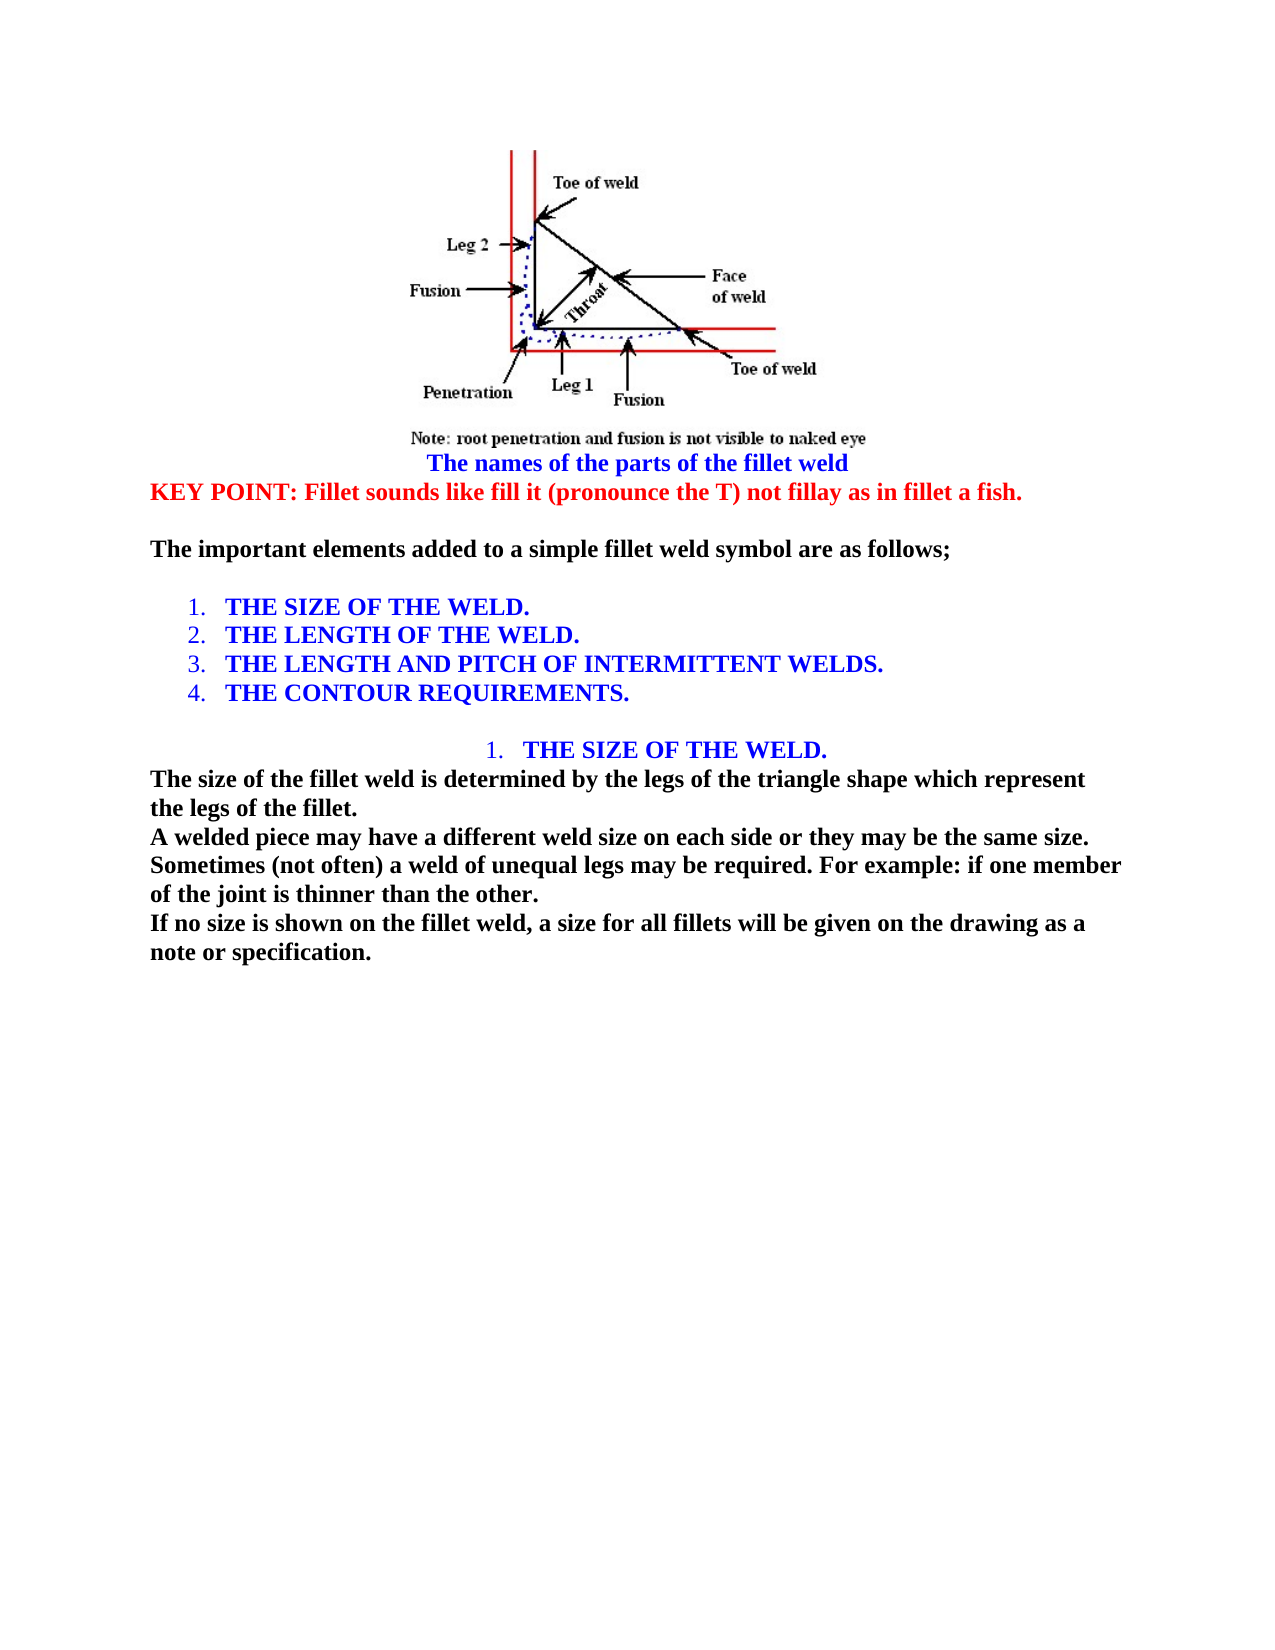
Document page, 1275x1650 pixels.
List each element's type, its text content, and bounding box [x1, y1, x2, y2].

text If no size is shown on the fillet weld, a size for all fillets will be given on the drawing as a note or specification. [150, 908, 1125, 966]
text The names of the parts of the fillet weld [150, 448, 1125, 477]
list The contour requirements. [187, 678, 1125, 707]
text Sometimes (not often) a weld of unequal legs may be required. For example: if one member of the joint is thinner than the other. [150, 851, 1125, 908]
list The size of the weld. [187, 592, 1125, 621]
text KEY POINT: Fillet sounds like fill it (pronounce the T) not fillay as in fillet a fish. [150, 477, 1125, 506]
text The size of the fillet weld is determined by the legs of the triangle shape which represent the legs of the fillet. [150, 764, 1125, 822]
list THE SIZE OF THE WELD. [187, 736, 1125, 764]
picture [409, 150, 866, 448]
text The important elements added to a simple fillet weld symbol are as follows; [150, 534, 1125, 563]
list The length of the weld. [187, 621, 1125, 649]
list The length and pitch OF INTERMITTENT welds. [187, 649, 1125, 678]
text A welded piece may have a different weld size on each side or they may be the same size. [150, 822, 1125, 851]
